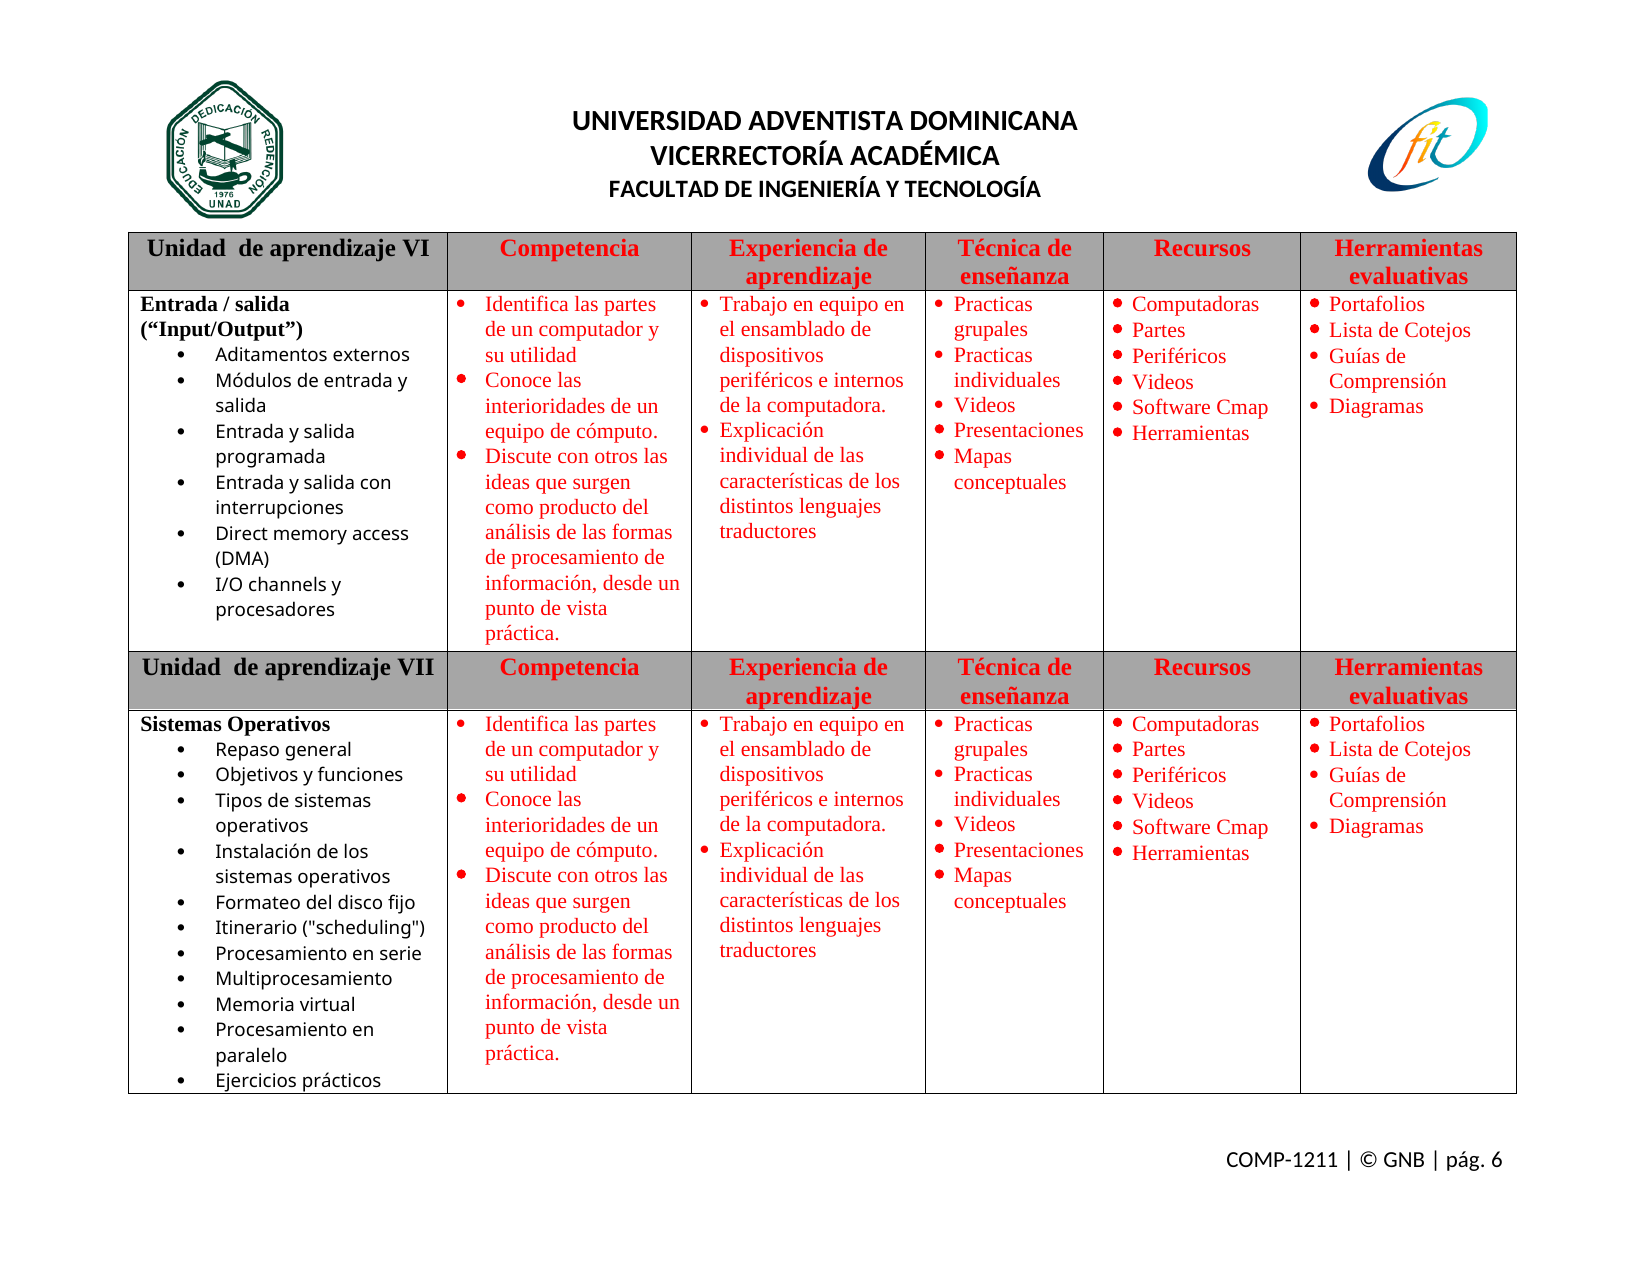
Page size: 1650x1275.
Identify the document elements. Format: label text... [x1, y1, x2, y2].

table_cell Herramientas evaluativas [1301, 233, 1516, 290]
table_cell Computadoras Partes Periféricos Videos Software Cmap Herramientas [1104, 291, 1300, 651]
table_cell Experiencia de aprendizaje [692, 233, 925, 290]
picture [159, 76, 291, 221]
table_cell Computadoras Partes Periféricos Videos Software Cmap Herramientas [1104, 711, 1300, 1093]
table_cell Competencia [448, 652, 691, 709]
table_cell Practicas grupales Practicas individuales Videos Presentaciones Mapas conceptuales [926, 291, 1103, 651]
table_cell Competencia [448, 233, 691, 290]
table_cell Técnica de enseñanza [926, 233, 1103, 290]
table_cell Experiencia de aprendizaje [692, 652, 925, 709]
table_cell Unidad de aprendizaje VI [129, 233, 447, 290]
table_cell Recursos [1104, 233, 1300, 290]
table_cell Portafolios Lista de Cotejos Guías de Comprensión Diagramas [1301, 711, 1516, 1093]
picture [1365, 88, 1488, 199]
table_cell Practicas grupales Practicas individuales Videos Presentaciones Mapas conceptuales [926, 711, 1103, 1093]
table_cell Portafolios Lista de Cotejos Guías de Comprensión Diagramas [1301, 291, 1516, 651]
table_cell Técnica de enseñanza [926, 652, 1103, 709]
table_cell Unidad de aprendizaje VII [129, 652, 447, 709]
table_cell Herramientas evaluativas [1301, 652, 1516, 709]
table_cell Recursos [1104, 652, 1300, 709]
table_cell Entrada / salida (“Input/Output”) Aditamentos externos Módulos de entrada y salida Entrada y salida programada Entrada y salida con interrupciones Direct memory access (DMA) I/O channels y procesadores [129, 291, 447, 651]
